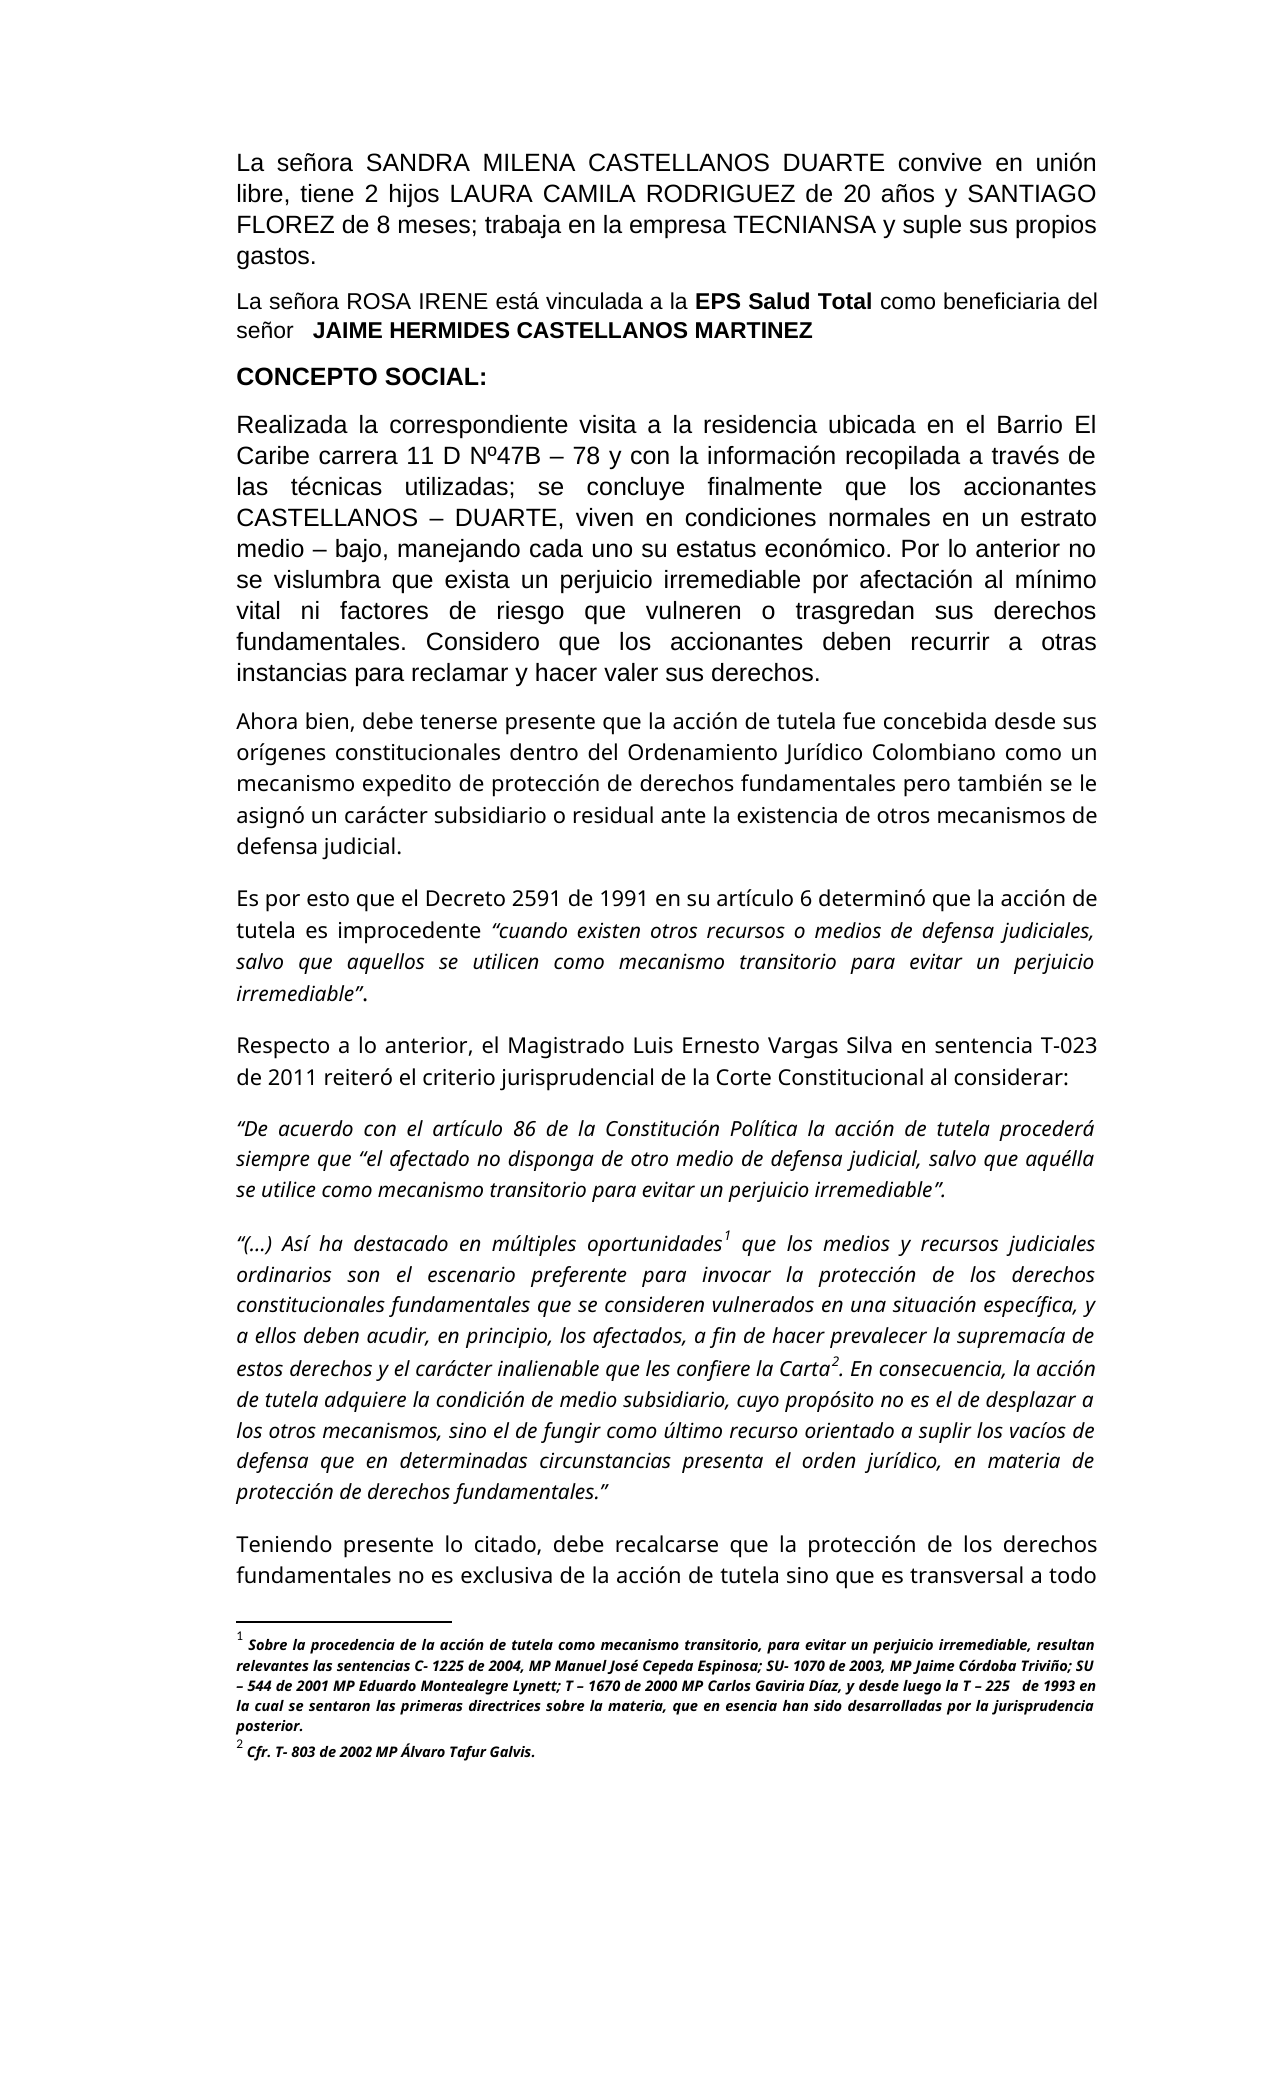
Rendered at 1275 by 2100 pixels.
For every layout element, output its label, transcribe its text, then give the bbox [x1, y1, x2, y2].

text “(…) Así ha destacado en múltiples oportunidades que los medios y recursos judiciales ordinarios son el escenario preferente para invocar la protección de los derechos constitucionales fundamentales que se consideren vulnerados en una situación específica, y a ellos deben acudir, en principio, los afectados, a fin de hacer prevalecer la supremacía de estos derechos y el carácter inalienable que les confiere la Carta. En consecuencia, la acción de tutela adquiere la condición de medio subsidiario, cuyo propósito no es el de desplazar a los otros mecanismos, sino el de fungir como último recurso orientado a suplir los vacíos de defensa que en determinadas circunstancias presenta el orden jurídico, en materia de protección de derechos fundamentales.” [236, 1227, 1098, 1506]
text Es por esto que el Decreto 2591 de 1991 en su artículo 6 determinó que la acción de tutela es improcedente “cuando existen otros recursos o medios de defensa judiciales, salvo que aquellos se utilicen como mecanismo transitorio para evitar un perjuicio irremediable”. [236, 883, 1098, 1008]
text La señora SANDRA MILENA CASTELLANOS DUARTE convive en unión libre, tiene 2 hijos LAURA CAMILA RODRIGUEZ de 20 años y SANTIAGO FLOREZ de 8 meses; trabaja en la empresa TECNIANSA y suple sus propios gastos. [236, 148, 1098, 269]
text Ahora bien, debe tenerse presente que la acción de tutela fue concebida desde sus orígenes constitucionales dentro del Ordenamiento Jurídico Colombiano como un mecanismo expedito de protección de derechos fundamentales pero también se le asignó un carácter subsidiario o residual ante la existencia de otros mecanismos de defensa judicial. [236, 706, 1098, 861]
text Respecto a lo anterior, el Magistrado Luis Ernesto Vargas Silva en sentencia T-023 de 2011 reiteró el criterio jurisprudencial de la Corte Constitucional al considerar: [236, 1031, 1098, 1092]
text CONCEPTO SOCIAL: [236, 362, 1098, 391]
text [236, 1529, 1098, 1590]
text Realizada la correspondiente visita a la residencia ubicada en el Barrio El Caribe carrera 11 D Nº47B – 78 y con la información recopilada a través de las técnicas utilizadas; se concluye finalmente que los accionantes CASTELLANOS – DUARTE, viven en condiciones normales en un estrato medio – bajo, manejando cada uno su estatus económico. Por lo anterior no se vislumbra que exista un perjuicio irremediable por afectación al mínimo vital ni factores de riesgo que vulneren o trasgredan sus derechos fundamentales. Considero que los accionantes deben recurrir a otras instancias para reclamar y hacer valer sus derechos. [236, 410, 1098, 687]
text La señora ROSA IRENE está vinculada a la EPS Salud Total como beneficiaria del señor JAIME HERMIDES CASTELLANOS MARTINEZ [236, 288, 1098, 343]
text “De acuerdo con el artículo 86 de la Constitución Política la acción de tutela procederá siempre que “el afectado no disponga de otro medio de defensa judicial, salvo que aquélla se utilice como mecanismo transitorio para evitar un perjuicio irremediable”. [236, 1114, 1098, 1203]
